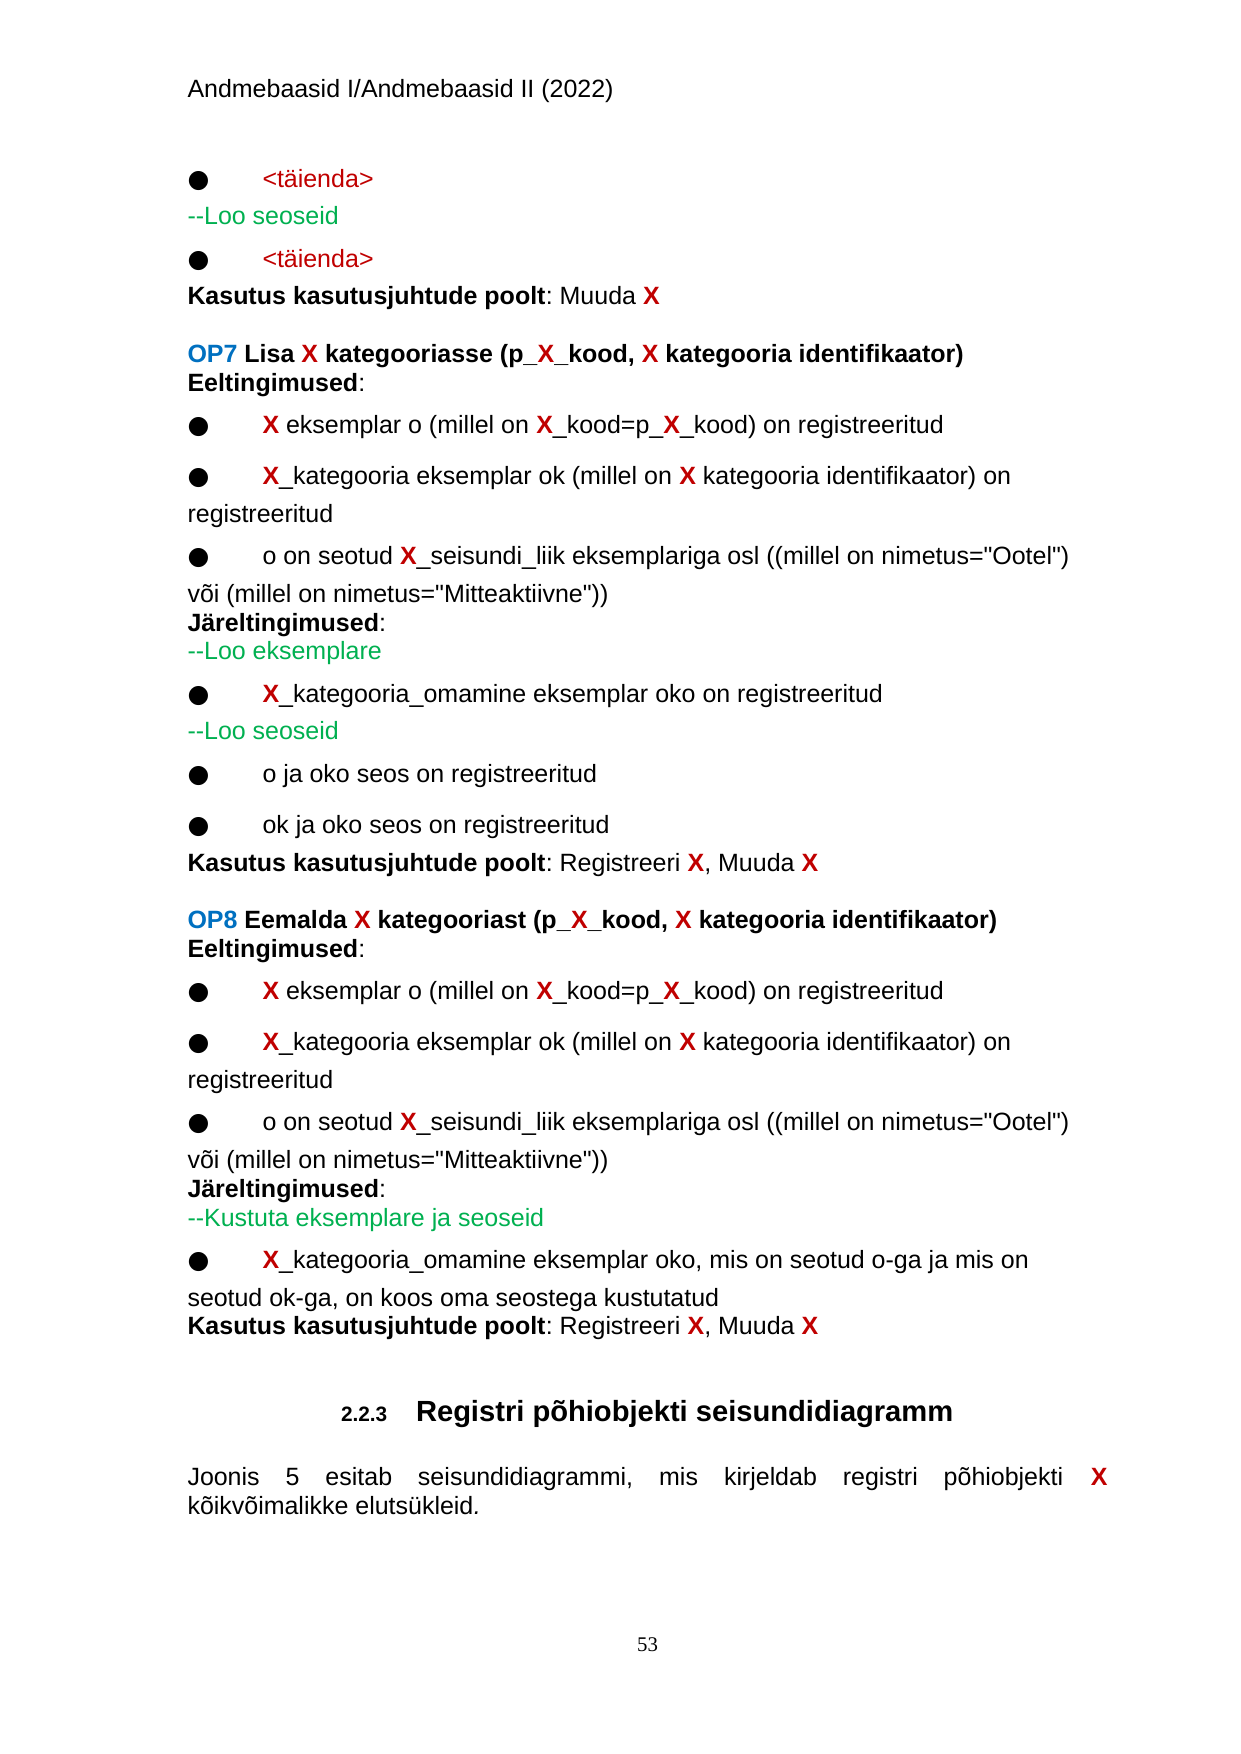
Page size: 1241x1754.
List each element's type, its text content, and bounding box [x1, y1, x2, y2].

list o on seotud X_seisundi_liik eksemplariga osl ((millel on nimetus="Ootel") või (millel on nimetus="Mitteaktiivne")) [187, 527, 1107, 607]
list <täienda> [187, 150, 1107, 201]
list X eksemplar o (millel on X_kood=p_X_kood) on registreeritud [187, 396, 1107, 447]
list X_kategooria eksemplar ok (millel on X kategooria identifikaator) on registreeritud [187, 447, 1107, 527]
text --Loo eksemplare [187, 636, 1107, 665]
text Joonis 5 esitab seisundidiagrammi, mis kirjeldab registri põhiobjekti X kõikvõimalikke elutsükleid. [187, 1462, 1107, 1520]
text --Loo seoseid [187, 716, 1107, 745]
list X_kategooria eksemplar ok (millel on X kategooria identifikaator) on registreeritud [187, 1014, 1107, 1094]
list X_kategooria_omamine eksemplar oko, mis on seotud o-ga ja mis on seotud ok-ga, on koos oma seostega kustutatud [187, 1231, 1107, 1311]
text Kasutus kasutusjuhtude poolt: Registreeri X, Muuda X [187, 847, 1107, 876]
list Registri põhiobjekti seisundidiagramm [187, 1394, 1107, 1427]
list X_kategooria_omamine eksemplar oko on registreeritud [187, 665, 1107, 716]
text Järeltingimused: [187, 1174, 1107, 1202]
list <täienda> [187, 230, 1107, 281]
text OP8 Eemalda X kategooriast (p_X_kood, X kategooria identifikaator) [187, 905, 1107, 934]
list ok ja oko seos on registreeritud [187, 796, 1107, 847]
text Eeltingimused: [187, 367, 1107, 396]
text Kasutus kasutusjuhtude poolt: Registreeri X, Muuda X [187, 1311, 1107, 1340]
list o on seotud X_seisundi_liik eksemplariga osl ((millel on nimetus="Ootel") või (millel on nimetus="Mitteaktiivne")) [187, 1094, 1107, 1174]
text Kasutus kasutusjuhtude poolt: Muuda X [187, 281, 1107, 310]
text --Kustuta eksemplare ja seoseid [187, 1202, 1107, 1231]
text Eeltingimused: [187, 934, 1107, 962]
list X eksemplar o (millel on X_kood=p_X_kood) on registreeritud [187, 962, 1107, 1014]
text Järeltingimused: [187, 607, 1107, 636]
text OP7 Lisa X kategooriasse (p_X_kood, X kategooria identifikaator) [187, 339, 1107, 367]
list o ja oko seos on registreeritud [187, 745, 1107, 796]
text --Loo seoseid [187, 201, 1107, 230]
